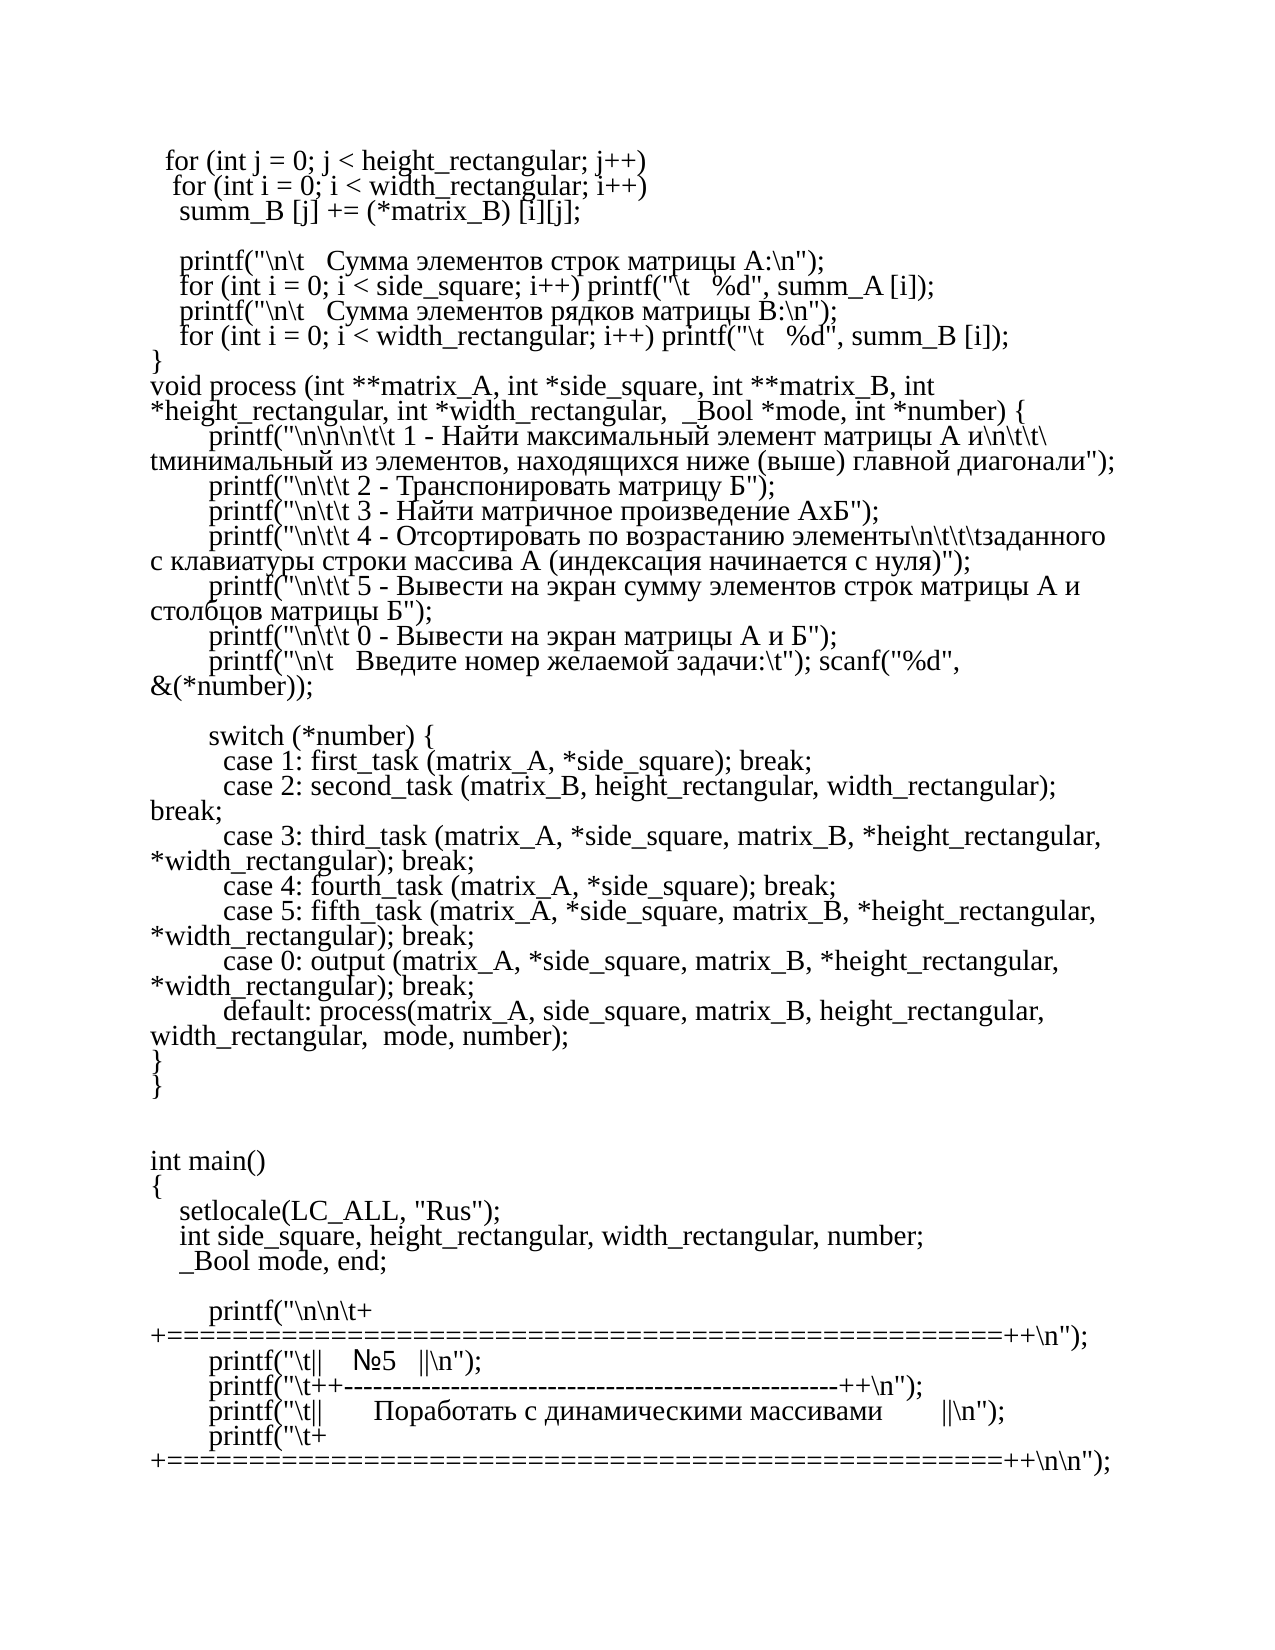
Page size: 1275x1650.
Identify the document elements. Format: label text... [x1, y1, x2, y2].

text case 2: second_task (matrix_B, height_rectangular, width_rectangular); break; [150, 775, 1125, 825]
text for (int i = 0; i < width_rectangular; i++) printf("\t %d", summ_B [i]); [730, 325, 1125, 350]
text _Bool mode, end; [150, 1250, 1125, 1275]
text printf("\t++---------------------------------------------------++\n"); [277, 1375, 1125, 1400]
text switch (*number) { [295, 725, 1125, 750]
text for (int i = 0; i < width_rectangular; i++) [217, 175, 1125, 200]
text } [150, 1075, 1125, 1100]
text printf("\n\t\t 5 - Вывести на экран сумму элементов строк матрицы А и столбцов матрицы Б"); [150, 575, 1125, 625]
text default: process(matrix_A, side_square, matrix_B, height_rectangular, width_rectangular, mode, number); [150, 1000, 1125, 1050]
text summ_B [j] += (*matrix_B) [i][j]; [549, 200, 1125, 225]
text int main() [150, 1150, 253, 1175]
text printf("\n\n\t++===================================================++\n"); [150, 1300, 1125, 1350]
text case 3: third_task (matrix_A, *side_square, matrix_B, *height_rectangular, *width_rectangular); break; [150, 825, 1125, 875]
text case 5: fifth_task (matrix_A, *side_square, matrix_B, *height_rectangular, *width_rectangular); break; [150, 900, 1125, 950]
text case 4: fourth_task (matrix_A, *side_square); break; [150, 875, 457, 900]
text printf("\t|| №5 ||\n"); [150, 1350, 280, 1375]
text setlocale(LC_ALL, "Rus"); [285, 1200, 1125, 1225]
text for (int i = 0; i < width_rectangular; i++) printf("\t %d", summ_B [i]); [224, 325, 733, 350]
text for (int i = 0; i < side_square; i++) printf("\t %d", summ_A [i]); [224, 275, 659, 300]
text } [150, 350, 1125, 375]
text printf("\n\t Сумма элементов рядков матрицы B:\n"); [248, 300, 1125, 325]
text printf("\n\t\t 0 - Вывести на экран матрицы А и Б"); [150, 625, 280, 650]
text printf("\t++===================================================++\n\n"); [150, 1425, 1125, 1475]
text printf("\t|| №5 ||\n"); [428, 1350, 1125, 1375]
text printf("\n\n\n\t\t 1 - Найти максимальный элемент матрицы А и\n\t\t\tминимальный из элементов, находящихся ниже (выше) главной диагонали"); [150, 425, 1125, 475]
text for (int i = 0; i < side_square; i++) printf("\t %d", summ_A [i]); [656, 275, 1125, 300]
text case 4: fourth_task (matrix_A, *side_square); break; [454, 875, 1125, 900]
text } [150, 1050, 1125, 1075]
text printf("\t|| №5 ||\n"); [320, 1350, 420, 1375]
text summ_B [j] += (*matrix_B) [i][j]; [370, 200, 554, 225]
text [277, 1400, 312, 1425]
text printf("\n\t\t 2 - Транспонировать матрицу Б"); [277, 475, 1125, 500]
text case 1: first_task (matrix_A, *side_square); break; [430, 750, 1125, 775]
text printf("\n\t Введите номер желаемой задачи:\t"); scanf("%d", &(*number)); [150, 650, 1125, 700]
text printf("\n\t\t 0 - Вывести на экран матрицы А и Б"); [277, 625, 1125, 650]
text int main() [250, 1150, 1125, 1175]
text { [150, 1175, 1125, 1200]
text summ_B [j] += (*matrix_B) [i][j]; [150, 200, 300, 225]
text printf("\t|| Поработать с динамическими массивами ||\n"); [320, 1400, 943, 1425]
text printf("\t|| Поработать с динамическими массивами ||\n"); [951, 1400, 1125, 1425]
text switch (*number) { [150, 725, 298, 750]
text case 1: first_task (matrix_A, *side_square); break; [150, 750, 433, 775]
text printf("\n\t\t 3 - Найти матричное произведение АхБ"); [277, 500, 1125, 525]
text printf("\n\t Сумма элементов строк матрицы А:\n"); [248, 250, 1125, 275]
text printf("\n\t\t 3 - Найти матричное произведение АхБ"); [150, 500, 280, 525]
text void process (int **matrix_A, int *side_square, int **matrix_B, int *height_rectangular, int *width_rectangular, _Bool *mode, int *number) { [150, 375, 1125, 425]
text for (int j = 0; j < height_rectangular; j++) [210, 150, 1125, 175]
text printf("\n\t\t 2 - Транспонировать матрицу Б"); [150, 475, 280, 500]
text printf("\n\t\t 4 - Отсортировать по возрастанию элементы\n\t\t\tзаданного с клавиатуры строки массива А (индексация начинается с нуля)"); [150, 525, 1125, 575]
text setlocale(LC_ALL, "Rus"); [150, 1200, 288, 1225]
text int side_square, height_rectangular, width_rectangular, number; [150, 1225, 1125, 1250]
text case 0: output (matrix_A, *side_square, matrix_B, *height_rectangular, *width_rectangular); break; [150, 950, 1125, 1000]
